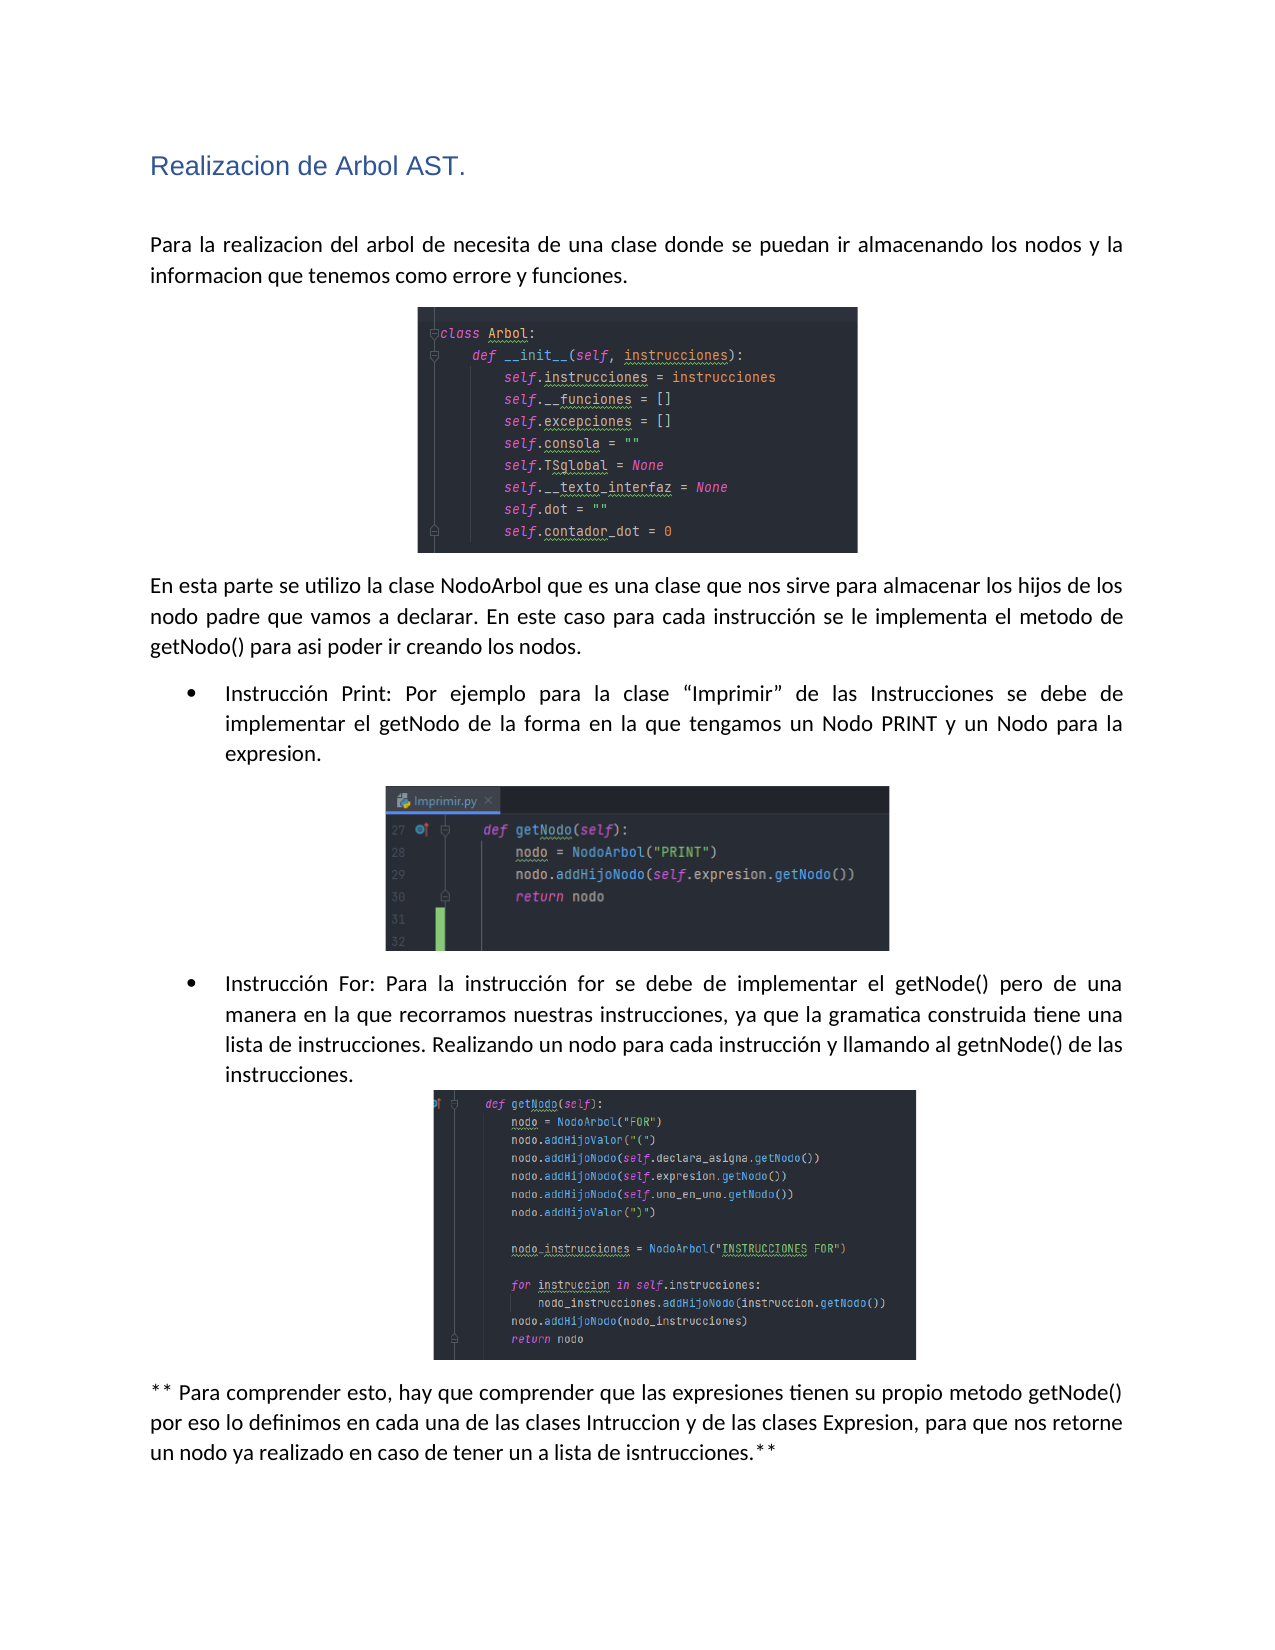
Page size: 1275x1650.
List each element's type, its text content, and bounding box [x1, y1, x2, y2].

list Instrucción Print: Por ejemplo para la clase “Imprimir” de las Instrucciones se debe de implementar el getNodo de la forma en la que tengamos un Nodo PRINT y un Nodo para la expresion. [187, 679, 1125, 767]
text En esta parte se utilizo la clase NodoArbol que es una clase que nos sirve para almacenar los hijos de los nodo padre que vamos a declarar. En este caso para cada instrucción se le implementa el metodo de getNodo() para asi poder ir creando los nodos. [150, 572, 1125, 660]
picture [385, 786, 890, 951]
list Instrucción For: Para la instrucción for se debe de implementar el getNode() pero de una manera en la que recorramos nuestras instrucciones, ya que la gramatica construida tiene una lista de instrucciones. Realizando un nodo para cada instrucción y llamando al getnNode() de las instrucciones. [187, 969, 1125, 1088]
picture [433, 1090, 917, 1360]
subtitle Realizacion de Arbol AST. [150, 150, 1125, 181]
text ** Para comprender esto, hay que comprender que las expresiones tienen su propio metodo getNode() por eso lo definimos en cada una de las clases Intruccion y de las clases Expresion, para que nos retorne un nodo ya realizado en caso de tener un a lista de isntrucciones.** [150, 1378, 1125, 1466]
text Para la realizacion del arbol de necesita de una clase donde se puedan ir almacenando los nodos y la informacion que tenemos como errore y funciones. [150, 231, 1125, 289]
picture [417, 307, 858, 553]
